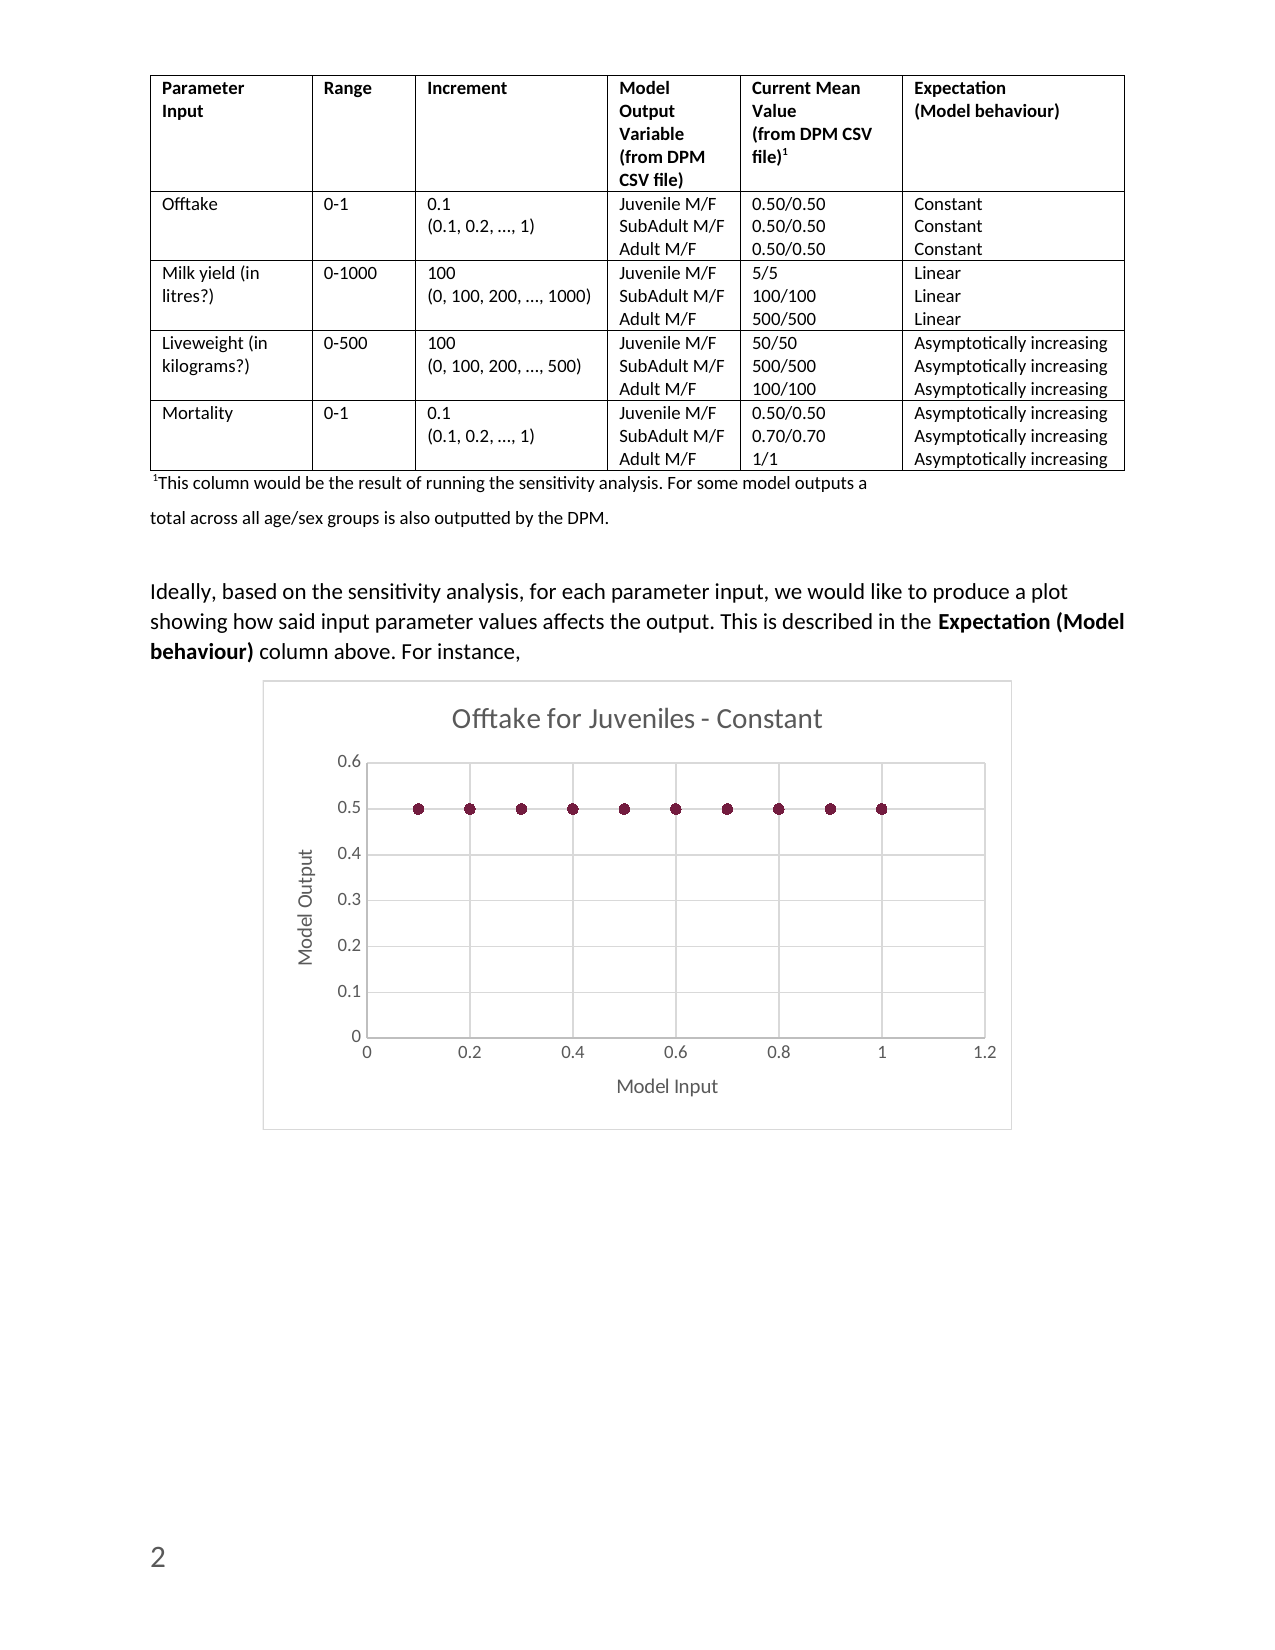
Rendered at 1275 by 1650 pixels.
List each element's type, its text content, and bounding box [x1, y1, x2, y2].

table_cell Liveweight (in kilograms?) [151, 331, 312, 400]
table_cell 100 (0, 100, 200, …, 500) [416, 331, 607, 400]
table_cell Juvenile M/F SubAdult M/F Adult M/F [608, 261, 740, 330]
table_cell 5/5 100/100 500/500 [741, 261, 902, 330]
table_header Parameter Input [151, 76, 312, 191]
table_header Range [313, 76, 415, 191]
table_header Increment [416, 76, 607, 191]
table_cell Asymptotically increasing Asymptotically increasing Asymptotically increasing [903, 331, 1124, 400]
table_header Expectation (Model behaviour) [903, 76, 1124, 191]
table_cell 50/50 500/500 100/100 [741, 331, 902, 400]
table_cell Offtake [151, 192, 312, 260]
table_cell 0-500 [313, 331, 415, 400]
table_cell Mortality [151, 401, 312, 470]
table_cell 0.1 (0.1, 0.2, …, 1) [416, 401, 607, 470]
table_cell Juvenile M/F SubAdult M/F Adult M/F [608, 331, 740, 400]
table_cell 0-1000 [313, 261, 415, 330]
table_cell Constant Constant Constant [903, 192, 1124, 260]
table_cell Juvenile M/F SubAdult M/F Adult M/F [608, 192, 740, 260]
table_cell Milk yield (in litres?) [151, 261, 312, 330]
table_cell Asymptotically increasing Asymptotically increasing Asymptotically increasing [903, 401, 1124, 470]
table_cell 0.50/0.50 0.50/0.50 0.50/0.50 [741, 192, 902, 260]
table_cell 0.1 (0.1, 0.2, …, 1) [416, 192, 607, 260]
text 1This column would be the result of running the sensitivity analysis. For some model outputs a [150, 471, 1125, 494]
table_cell 0-1 [313, 401, 415, 470]
table_cell Juvenile M/F SubAdult M/F Adult M/F [608, 401, 740, 470]
table_header Model Output Variable (from DPM CSV file) [608, 76, 740, 191]
table_cell 0-1 [313, 192, 415, 260]
table_cell Linear Linear Linear [903, 261, 1124, 330]
table_header Current Mean Value (from DPM CSV file)1 [741, 76, 902, 191]
text total across all age/sex groups is also outputted by the DPM. [150, 506, 1125, 529]
table_cell 0.50/0.50 0.70/0.70 1/1 [741, 401, 902, 470]
text Ideally, based on the sensitivity analysis, for each parameter input, we would like to produce a plot showing how said input parameter values affects the output. This is described in the Expectation (Model behaviour) column above. For instance, [150, 577, 1125, 666]
table_cell 100 (0, 100, 200, …, 1000) [416, 261, 607, 330]
